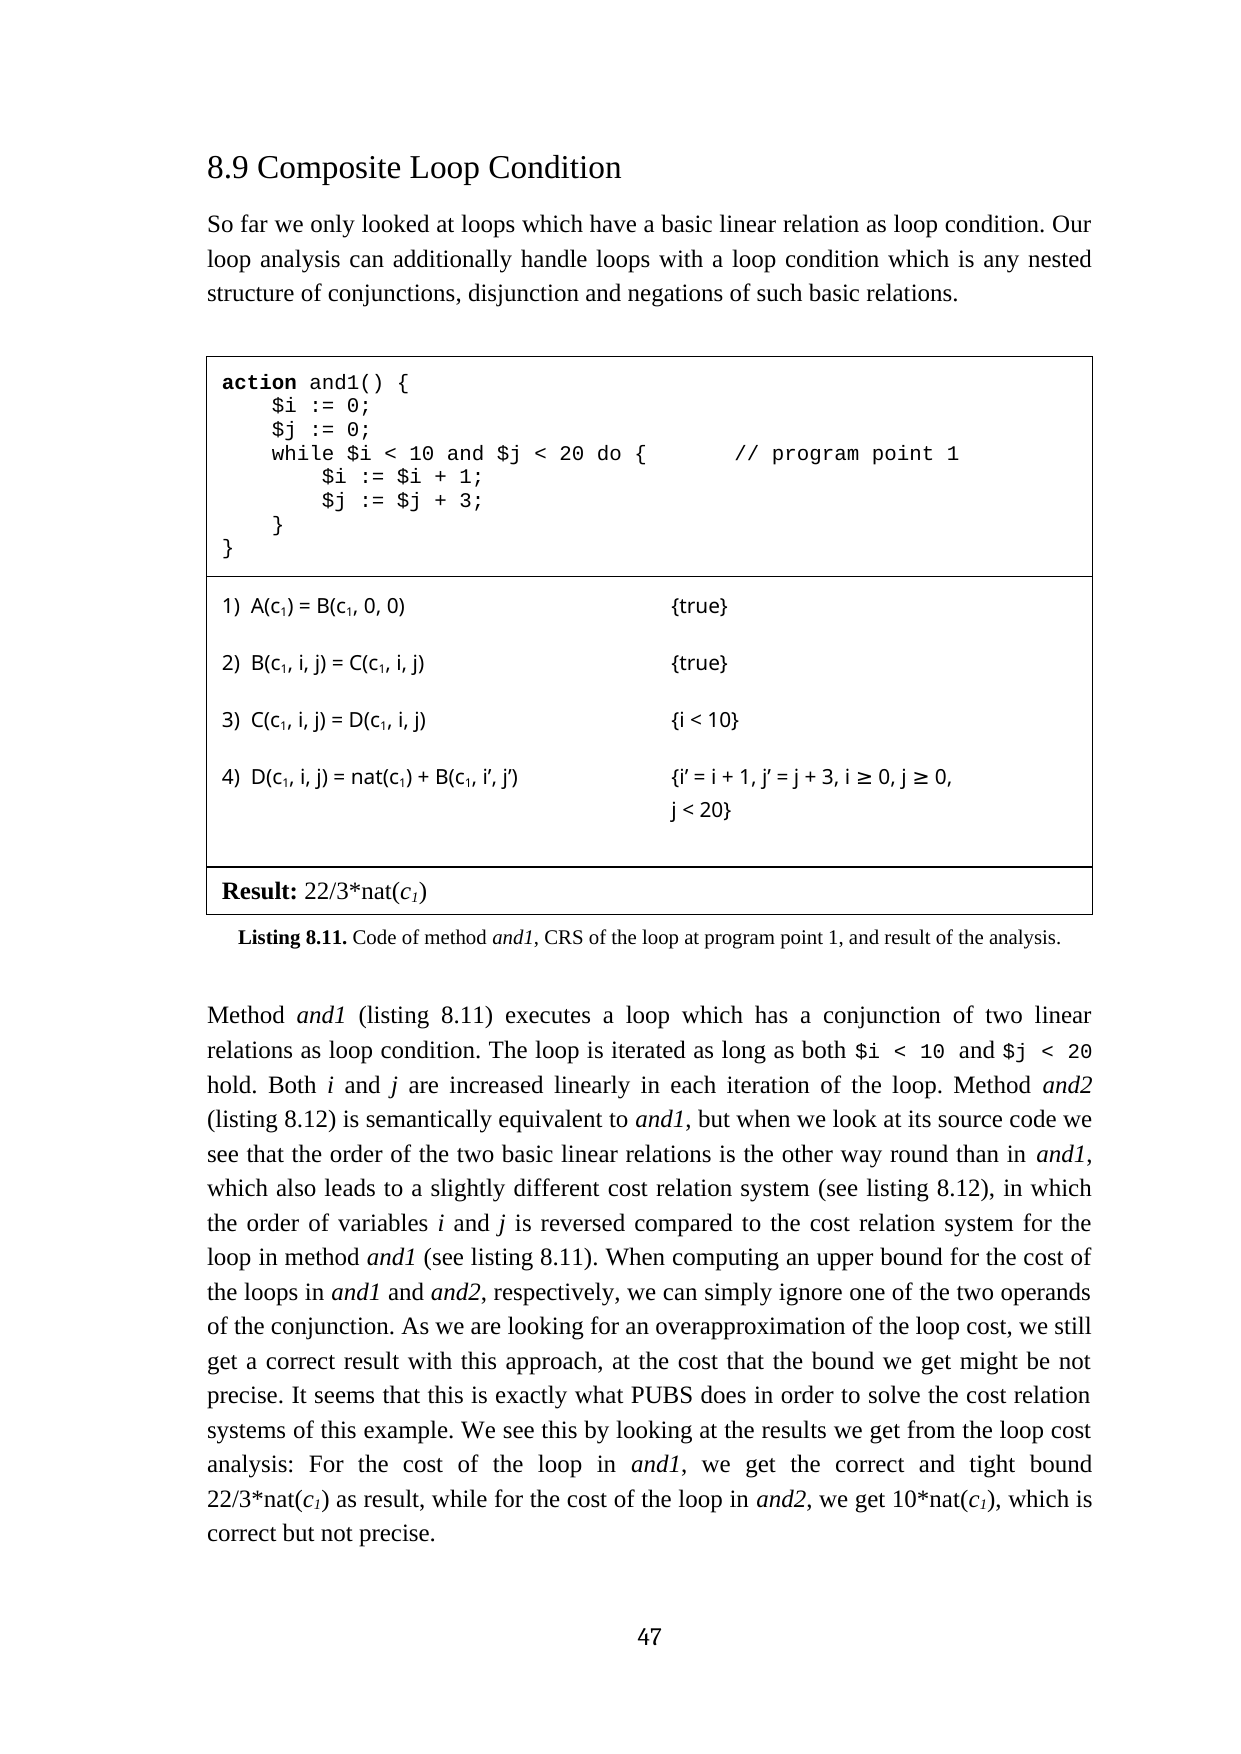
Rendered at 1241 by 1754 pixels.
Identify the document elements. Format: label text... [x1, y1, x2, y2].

table_cell {true} {true} {i < 10} {i’ = i + 1, j’ = j + 3, i ≥ 0, j ≥ 0, j < 20} [656, 577, 1092, 866]
table_cell Result: 22/3*nat(c1) [207, 868, 1092, 914]
text Method and1 (listing 8.11) executes a loop which has a conjunction of two linear relations as loop condition. The loop is iterated as long as both $i < 10 and $j < 20 hold. Both i and j are increased linearly in each iteration of the loop. Method and2 (listing 8.12) is semantically equivalent to and1, but when we look at its source code we see that the order of the two basic linear relations is the other way round than in and1, which also leads to a slightly different cost relation system (see listing 8.12), in which the order of variables i and j is reversed compared to the cost relation system for the loop in method and1 (see listing 8.11). When computing an upper bound for the cost of the loops in and1 and and2, respectively, we can simply ignore one of the two operands of the conjunction. As we are looking for an overapproximation of the loop cost, we still get a correct result with this approach, at the cost that the bound we get might be not precise. It seems that this is exactly what PUBS does in order to solve the cost relation systems of this example. We see this by looking at the results we get from the loop cost analysis: For the cost of the loop in and1, we get the correct and tight bound 22/3*nat(c1) as result, while for the cost of the loop in and2, we get 10*nat(c1), which is correct but not precise. [207, 1000, 1092, 1547]
table_cell 1) A(c1) = B(c1, 0, 0) 2) B(c1, i, j) = C(c1, i, j) 3) C(c1, i, j) = D(c1, i, j) 4) D(c1, i, j) = nat(c1) + B(c1, i’, j’) [207, 577, 656, 866]
table_header action and1() { $i := 0; $j := 0; while $i < 10 and $j < 20 do { // program point 1 $i := $i + 1; $j := $j + 3; } } [207, 357, 1092, 576]
text Listing 8.11. Code of method and1, CRS of the loop at program point 1, and result of the analysis. [207, 924, 1092, 949]
text 8.9 Composite Loop Condition [207, 148, 1092, 186]
text So far we only looked at loops which have a basic linear relation as loop condition. Our loop analysis can additionally handle loops with a loop condition which is any nested structure of conjunctions, disjunction and negations of such basic relations. [207, 209, 1092, 307]
